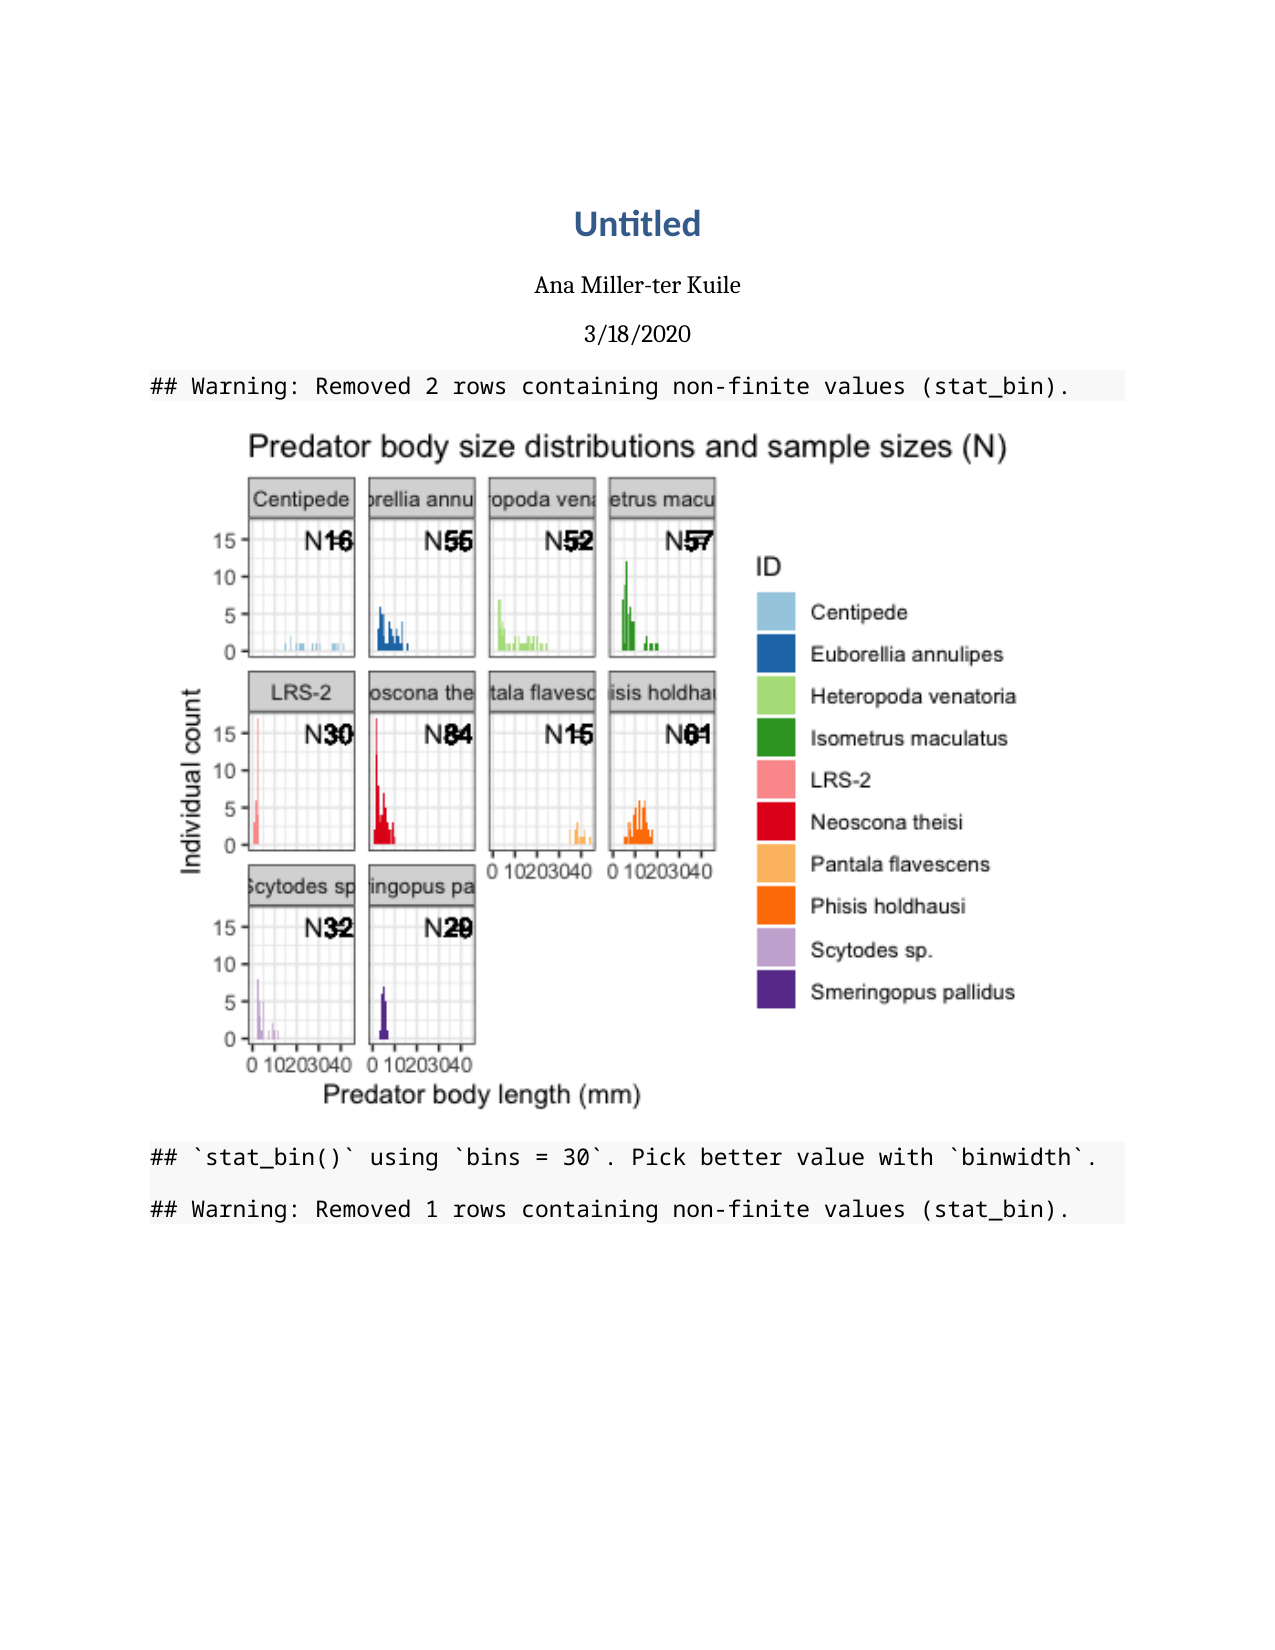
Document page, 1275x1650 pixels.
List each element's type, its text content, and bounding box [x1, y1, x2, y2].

text ## `stat_bin()` using `bins = 30`. Pick better value with `binwidth`. [150, 1141, 1125, 1172]
text ## Warning: Removed 1 rows containing non-finite values (stat_bin). [150, 1193, 1125, 1224]
picture [168, 422, 1044, 1122]
text Ana Miller-ter Kuile [150, 271, 1125, 299]
text ## Warning: Removed 2 rows containing non-finite values (stat_bin). [150, 370, 1125, 401]
text 3/18/2020 [150, 320, 1125, 349]
title Untitled [150, 200, 1125, 246]
